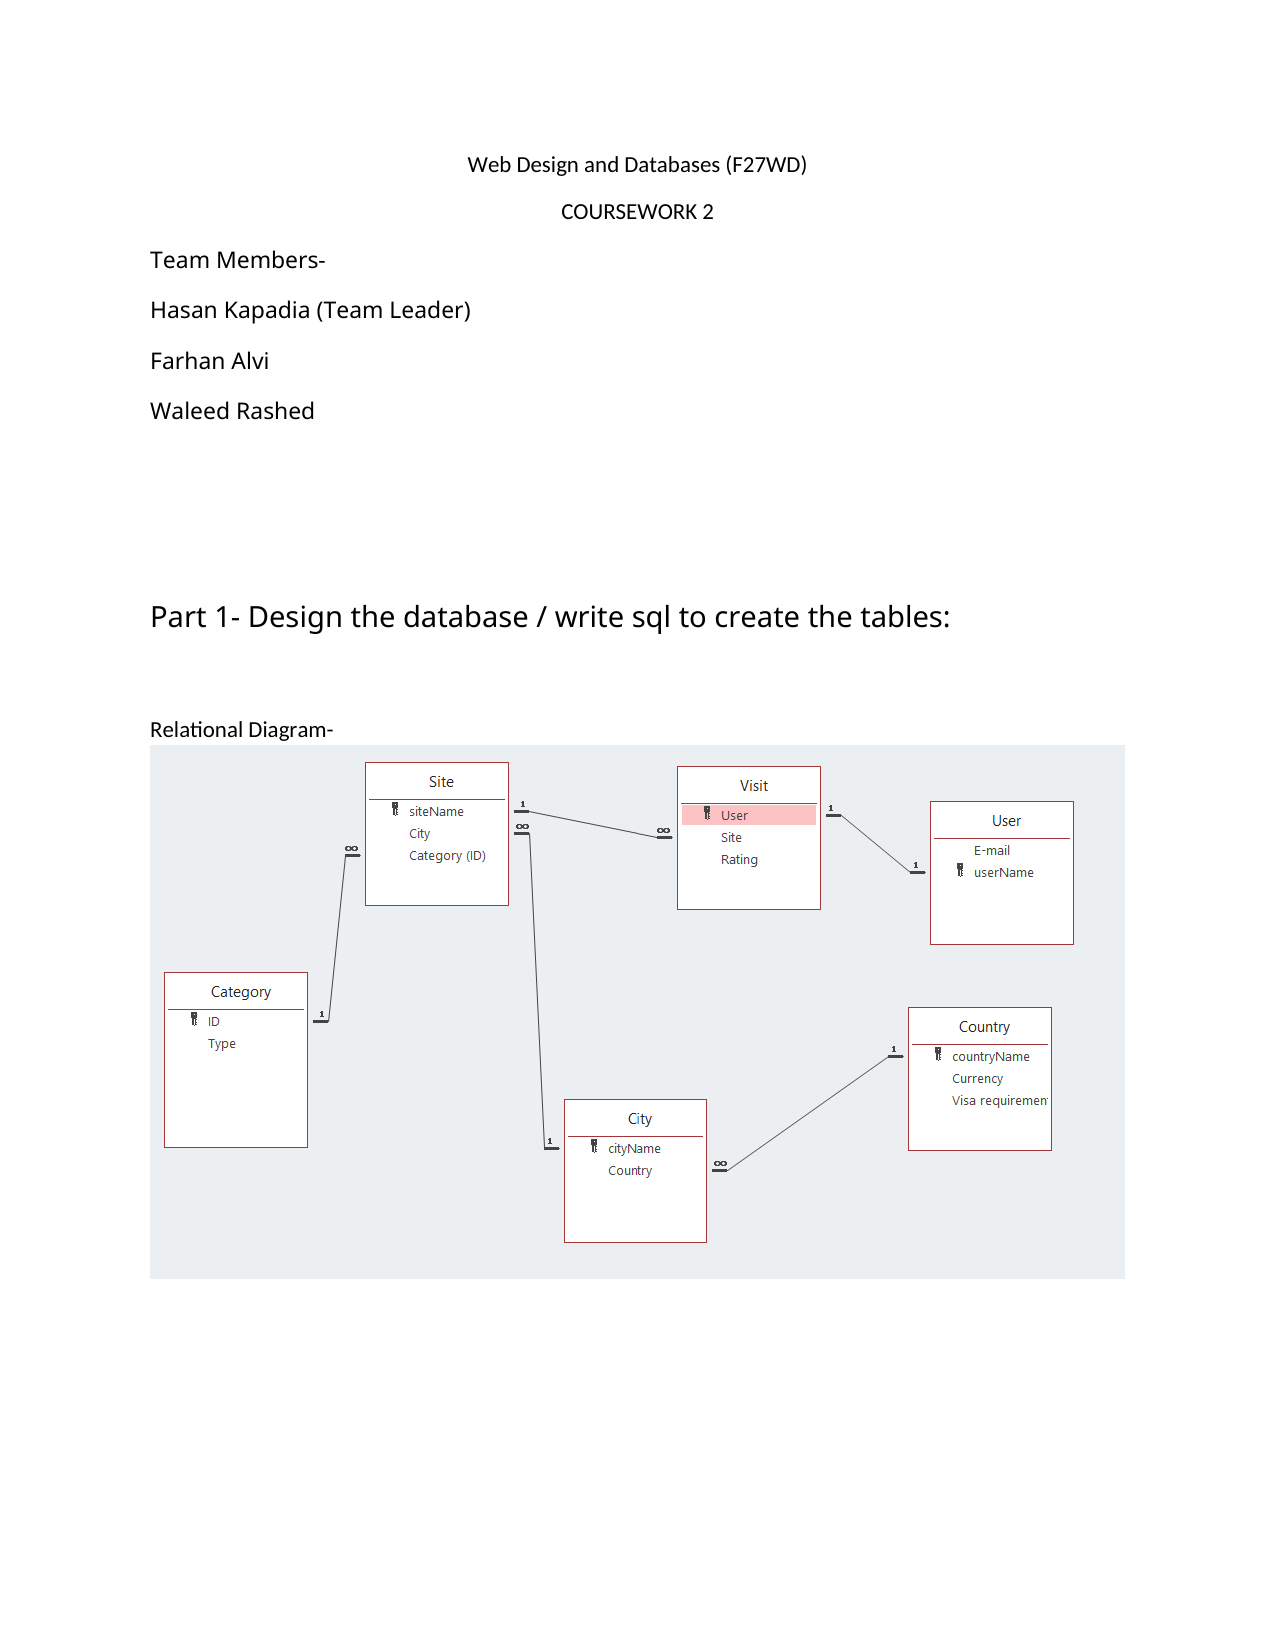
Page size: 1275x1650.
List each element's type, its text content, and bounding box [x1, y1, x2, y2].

text Web Design and Databases (F27WD) [150, 150, 1125, 178]
text Hasan Kapadia (Team Leader) [150, 294, 1125, 325]
text COURSEWORK 2 [150, 197, 1125, 225]
text Waleed Rashed [150, 395, 1125, 426]
text Team Members- [150, 244, 1125, 275]
picture [150, 745, 1125, 1279]
text Farhan Alvi [150, 344, 1125, 376]
text Relational Diagram- [150, 716, 1125, 745]
text Part 1- Design the database / write sql to create the tables: [150, 597, 1125, 636]
